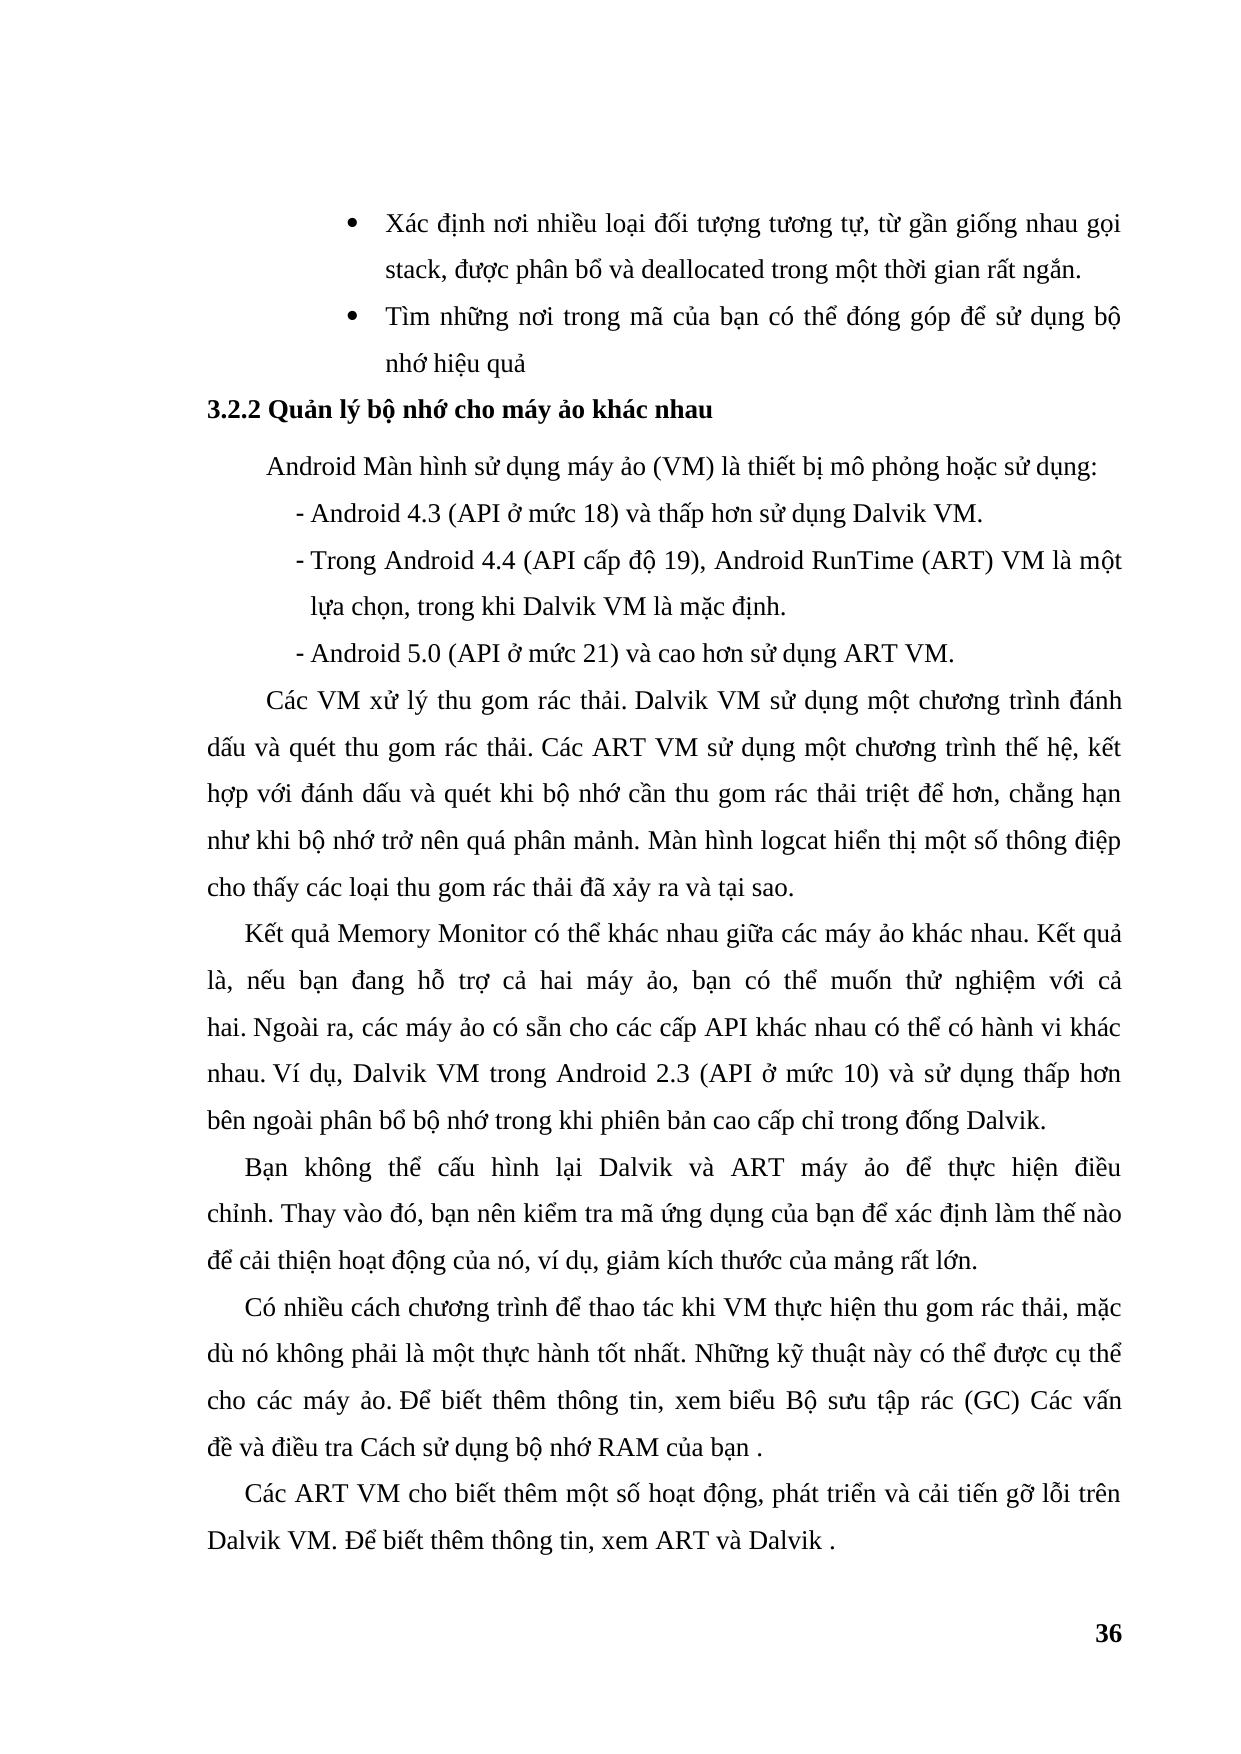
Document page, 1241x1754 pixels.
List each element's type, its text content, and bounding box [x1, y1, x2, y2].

text Các ART VM cho biết thêm một số hoạt động, phát triển và cải tiến gỡ lỗi trên Dalvik VM. Để biết thêm thông tin, xem ART và Dalvik . [207, 1477, 1122, 1555]
list Android 4.3 (API ở mức 18) và thấp hơn sử dụng Dalvik VM. [295, 497, 1122, 528]
list Android 5.0 (API ở mức 21) và cao hơn sử dụng ART VM. [295, 637, 1122, 668]
text 3.2.2 Quản lý bộ nhớ cho máy ảo khác nhau [207, 394, 1122, 425]
text Bạn không thể cấu hình lại Dalvik và ART máy ảo để thực hiện điều chỉnh. Thay vào đó, bạn nên kiểm tra mã ứng dụng của bạn để xác định làm thế nào để cải thiện hoạt động của nó, ví dụ, giảm kích thước của mảng rất lớn. [207, 1151, 1122, 1275]
text Android Màn hình sử dụng máy ảo (VM) là thiết bị mô phỏng hoặc sử dụng: [207, 450, 1122, 481]
list Trong Android 4.4 (API cấp độ 19), Android RunTime (ART) VM là một lựa chọn, trong khi Dalvik VM là mặc định. [295, 544, 1122, 622]
list Tìm những nơi trong mã của bạn có thể đóng góp để sử dụng bộ nhớ hiệu quả [348, 300, 1122, 378]
text Các VM xử lý thu gom rác thải. Dalvik VM sử dụng một chương trình đánh dấu và quét thu gom rác thải. Các ART VM sử dụng một chương trình thế hệ, kết hợp với đánh dấu và quét khi bộ nhớ cần thu gom rác thải triệt để hơn, chẳng hạn như khi bộ nhớ trở nên quá phân mảnh. Màn hình logcat hiển thị một số thông điệp cho thấy các loại thu gom rác thải đã xảy ra và tại sao. [207, 684, 1122, 902]
text Có nhiều cách chương trình để thao tác khi VM thực hiện thu gom rác thải, mặc dù nó không phải là một thực hành tốt nhất. Những kỹ thuật này có thể được cụ thể cho các máy ảo. Để biết thêm thông tin, xem biểu Bộ sưu tập rác (GC) Các vấn đề và điều tra Cách sử dụng bộ nhớ RAM của bạn . [207, 1291, 1122, 1462]
list Xác định nơi nhiều loại đối tượng tương tự, từ gần giống nhau gọi stack, được phân bổ và deallocated trong một thời gian rất ngắn. [348, 207, 1122, 285]
text Kết quả Memory Monitor có thể khác nhau giữa các máy ảo khác nhau. Kết quả là, nếu bạn đang hỗ trợ cả hai máy ảo, bạn có thể muốn thử nghiệm với cả hai. Ngoài ra, các máy ảo có sẵn cho các cấp API khác nhau có thể có hành vi khác nhau. Ví dụ, Dalvik VM trong Android 2.3 (API ở mức 10) và sử dụng thấp hơn bên ngoài phân bổ bộ nhớ trong khi phiên bản cao cấp chỉ trong đống Dalvik. [207, 917, 1122, 1135]
